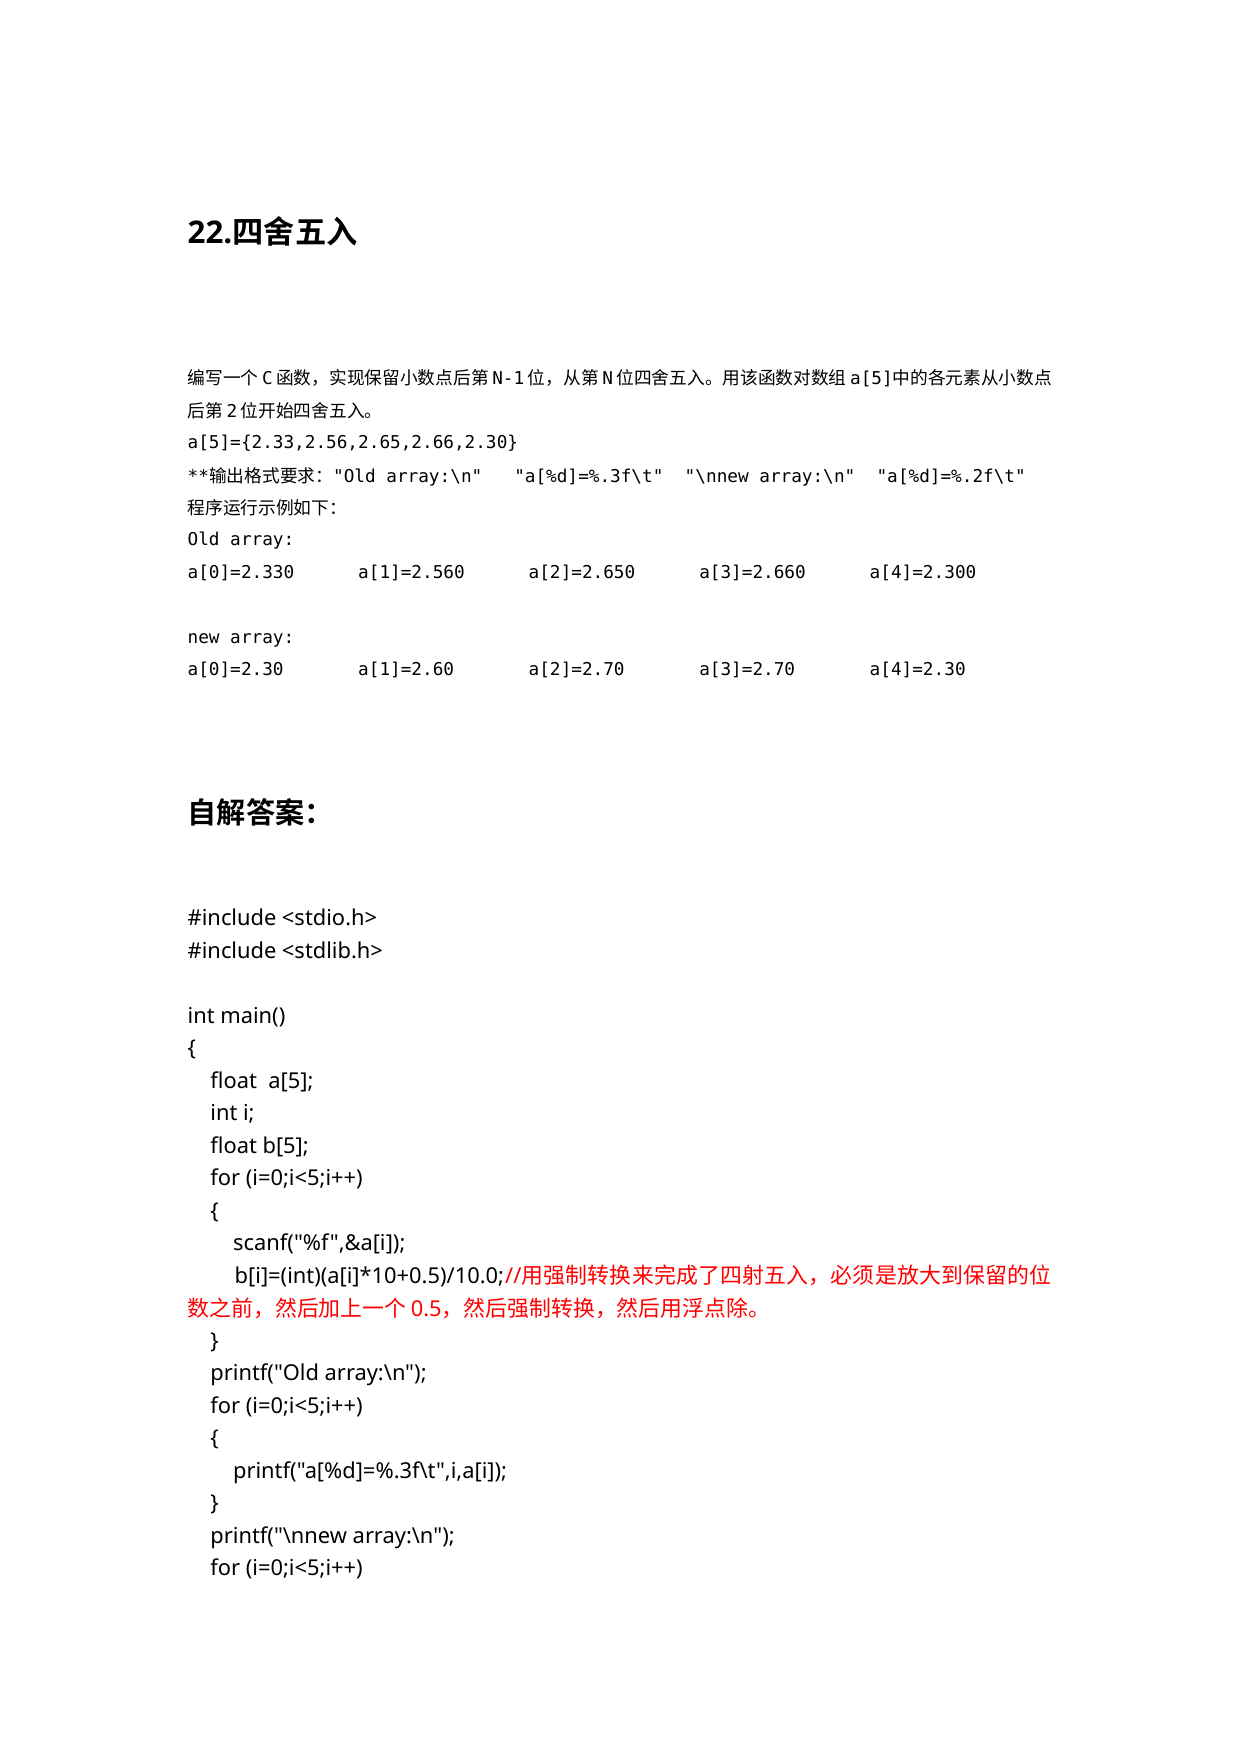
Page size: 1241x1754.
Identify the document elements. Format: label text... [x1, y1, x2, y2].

text for (i=0;i<5;i++) [187, 1161, 1053, 1193]
text printf("\nnew array:\n"); [187, 1518, 1053, 1551]
text 编写一个C函数，实现保留小数点后第N-1位，从第N位四舍五入。用该函数对数组a[5]中的各元素从小数点后第2位开始四舍五入。 [187, 361, 1053, 426]
text a[5]={2.33,2.56,2.65,2.66,2.30} [187, 426, 1053, 458]
text a[0]=2.30 a[1]=2.60 a[2]=2.70 a[3]=2.70 a[4]=2.30 [187, 653, 1053, 686]
text float a[5]; [187, 1063, 1053, 1096]
text **输出格式要求："Old array:\n" "a[%d]=%.3f\t" "\nnew array:\n" "a[%d]=%.2f\t" [187, 458, 1053, 491]
text scanf("%f",&a[i]); [187, 1226, 1053, 1258]
text a[0]=2.330 a[1]=2.560 a[2]=2.650 a[3]=2.660 a[4]=2.300 [187, 556, 1053, 588]
text int i; [187, 1096, 1053, 1128]
text 程序运行示例如下： [187, 491, 1053, 523]
text int main() [187, 998, 1053, 1031]
text printf("Old array:\n"); [187, 1356, 1053, 1388]
text { [187, 1421, 1053, 1453]
subtitle 22.四舍五入 [187, 197, 1053, 262]
text Old array: [187, 523, 1053, 556]
text #include <stdio.h> [187, 901, 1053, 933]
text b[i]=(int)(a[i]*10+0.5)/10.0;//用强制转换来完成了四射五入，必须是放大到保留的位数之前，然后加上一个0.5，然后强制转换，然后用浮点除。 [187, 1258, 1053, 1323]
text } [187, 1323, 1053, 1356]
text { [187, 1031, 1053, 1063]
text for (i=0;i<5;i++) [187, 1388, 1053, 1421]
text for (i=0;i<5;i++) [187, 1551, 1053, 1583]
subtitle 自解答案： [187, 778, 1053, 843]
text float b[5]; [187, 1128, 1053, 1161]
text #include <stdlib.h> [187, 933, 1053, 966]
text } [187, 1486, 1053, 1518]
text new array: [187, 621, 1053, 653]
text printf("a[%d]=%.3f\t",i,a[i]); [187, 1453, 1053, 1486]
text { [187, 1193, 1053, 1226]
